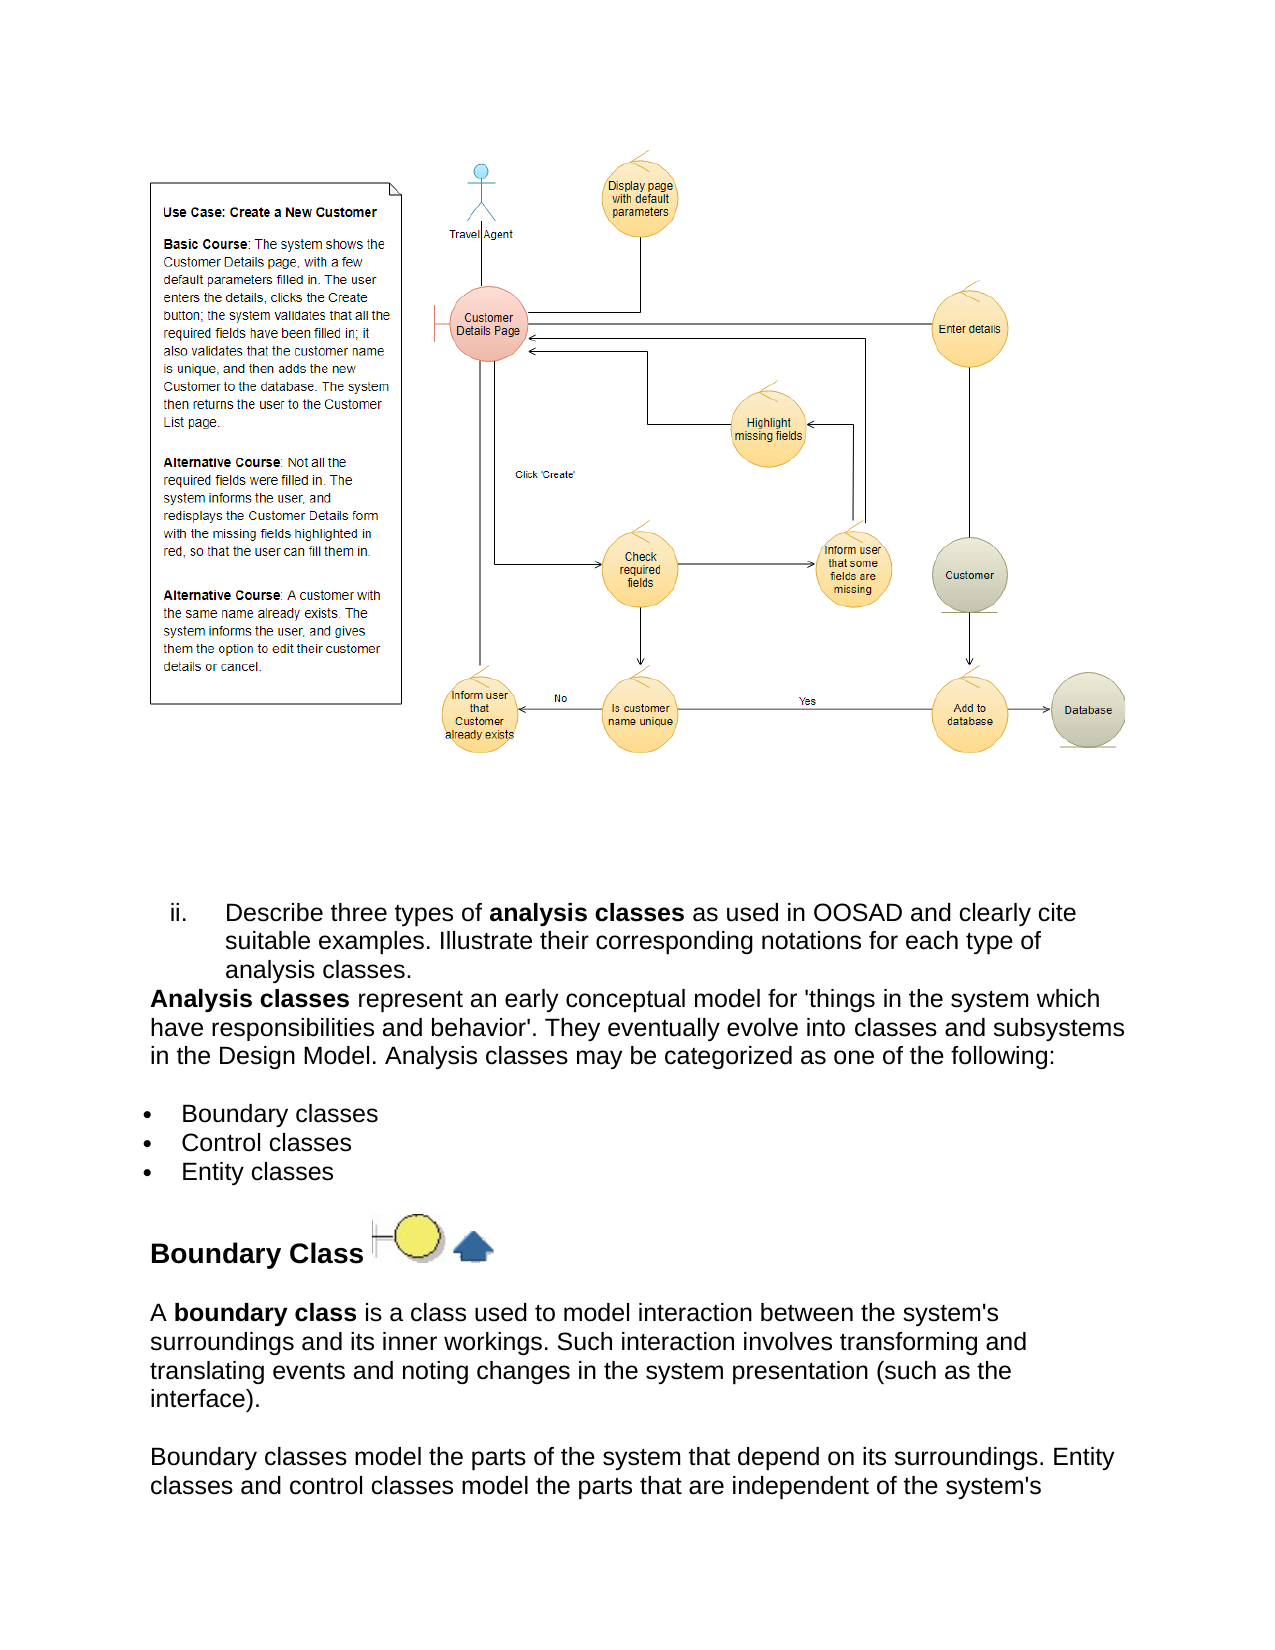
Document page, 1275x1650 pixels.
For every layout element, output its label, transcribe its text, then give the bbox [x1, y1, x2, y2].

list Boundary classes [144, 1099, 1125, 1128]
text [150, 1442, 1125, 1500]
picture [453, 1231, 494, 1263]
picture [150, 150, 1125, 753]
list Control classes [144, 1128, 1125, 1157]
list Entity classes [144, 1157, 1125, 1185]
picture [372, 1214, 446, 1263]
list Describe three types of analysis classes as used in OOSAD and clearly cite suitable examples. Illustrate their corresponding notations for each type of analysis classes. [187, 897, 1125, 984]
subtitle Boundary Class [150, 1214, 1125, 1269]
text Analysis classes represent an early conceptual model for 'things in the system which have responsibilities and behavior'. They eventually evolve into classes and subsystems in the Design Model. Analysis classes may be categorized as one of the following: [150, 984, 1125, 1013]
text Analysis classes represent an early conceptual model for 'things in the system which have responsibilities and behavior'. They eventually evolve into classes and subsystems in the Design Model. Analysis classes may be categorized as one of the following: [385, 1041, 1125, 1070]
text A boundary class is a class used to model interaction between the system's surroundings and its inner workings. Such interaction involves transforming and translating events and noting changes in the system presentation (such as the interface). [150, 1298, 1125, 1413]
